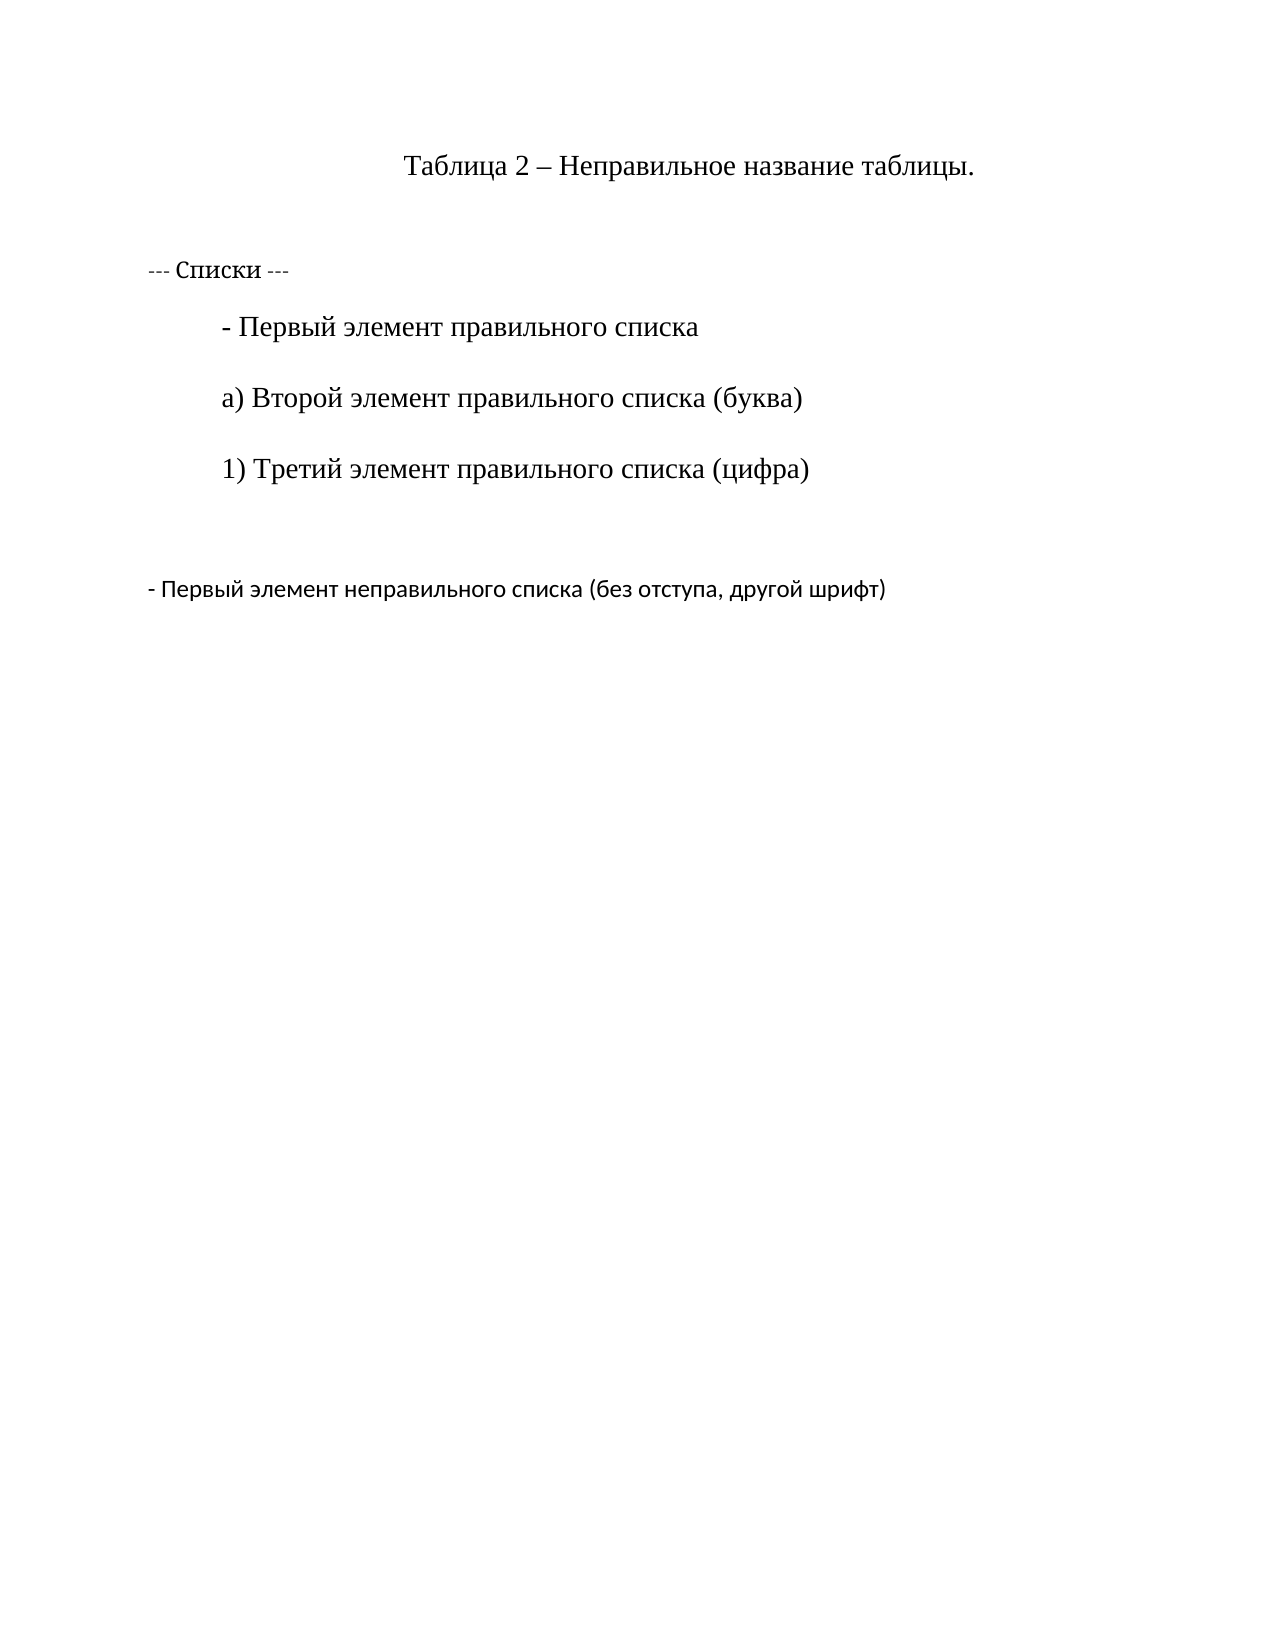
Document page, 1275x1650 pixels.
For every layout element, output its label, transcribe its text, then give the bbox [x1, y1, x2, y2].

text - Первый элемент неправильного списка (без отступа, другой шрифт) [148, 573, 1157, 604]
text 1) Третий элемент правильного списка (цифра) [148, 451, 1157, 485]
text Таблица 2 – Неправильное название таблицы. [148, 148, 1157, 181]
text - Первый элемент правильного списка [148, 309, 1157, 343]
text --- Списки --- [148, 258, 1157, 284]
text а) Второй элемент правильного списка (буква) [148, 380, 1157, 414]
